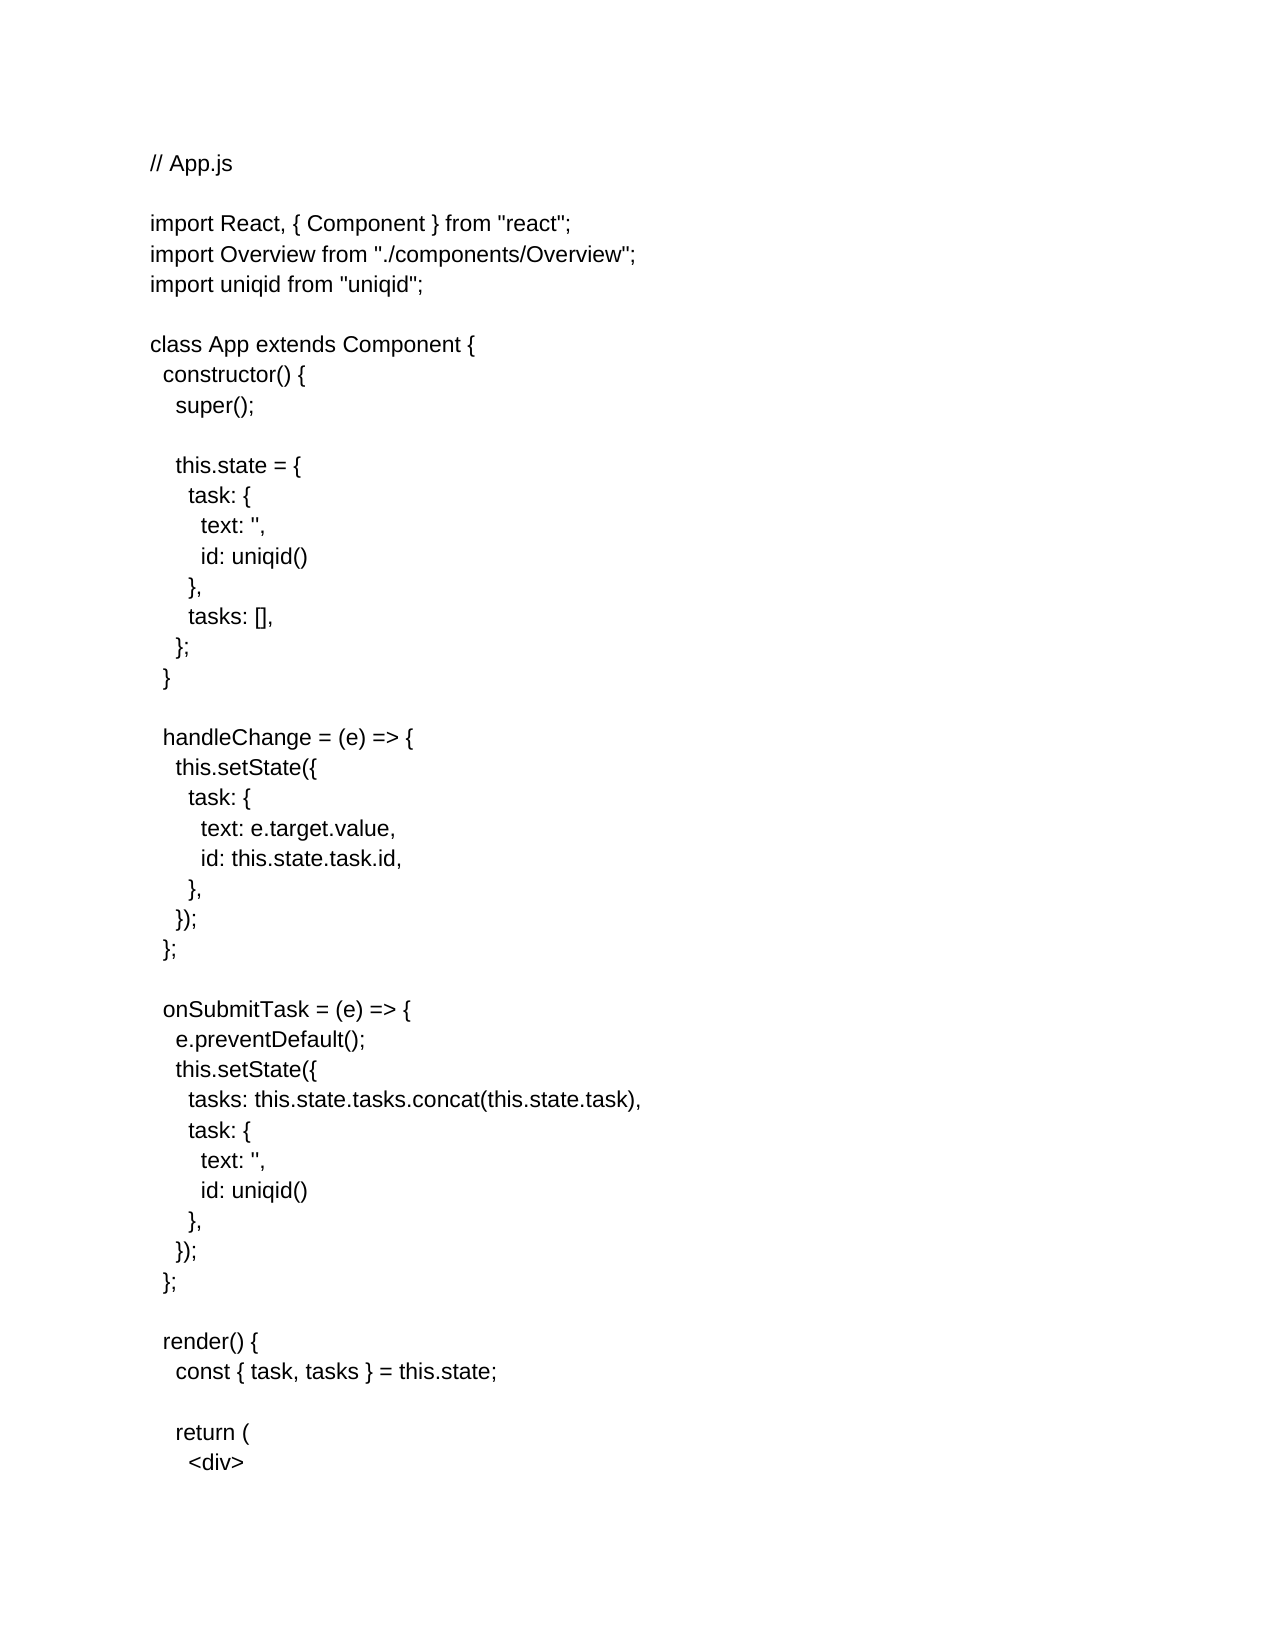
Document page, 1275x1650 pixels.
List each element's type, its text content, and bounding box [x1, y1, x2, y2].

text tasks: this.state.tasks.concat(this.state.task), [150, 1086, 1125, 1113]
text <div> [150, 1449, 1125, 1475]
text text: e.target.value, [150, 814, 1125, 841]
text }); [150, 1237, 1125, 1264]
text }); [150, 905, 1125, 932]
text } [150, 663, 1125, 690]
text return ( [150, 1419, 1125, 1445]
text const { task, tasks } = this.state; [150, 1358, 1125, 1385]
text // App.js [150, 150, 1125, 176]
text }, [150, 573, 1125, 599]
text id: uniqid() [150, 1177, 1125, 1203]
text }; [150, 935, 1125, 962]
text this.setState({ [150, 754, 1125, 781]
text tasks: [], [150, 603, 1125, 629]
text constructor() { [150, 361, 1125, 388]
text this.state = { [150, 452, 1125, 478]
text handleChange = (e) => { [150, 724, 1125, 750]
text task: { [150, 784, 1125, 811]
text }, [150, 875, 1125, 901]
text super(); [150, 392, 1125, 418]
text import uniqid from "uniqid"; [150, 271, 1125, 297]
text }; [150, 1268, 1125, 1294]
text import React, { Component } from "react"; [150, 210, 1125, 237]
text }; [150, 633, 1125, 660]
text this.setState({ [150, 1056, 1125, 1083]
text text: '', [150, 512, 1125, 539]
text id: uniqid() [150, 543, 1125, 569]
text onSubmitTask = (e) => { [150, 996, 1125, 1022]
text text: '', [150, 1147, 1125, 1173]
text task: { [150, 1117, 1125, 1143]
text e.preventDefault(); [150, 1026, 1125, 1052]
text id: this.state.task.id, [150, 845, 1125, 871]
text class App extends Component { [150, 331, 1125, 358]
text import Overview from "./components/Overview"; [150, 241, 1125, 267]
text task: { [150, 482, 1125, 509]
text render() { [150, 1328, 1125, 1354]
text }, [150, 1207, 1125, 1234]
